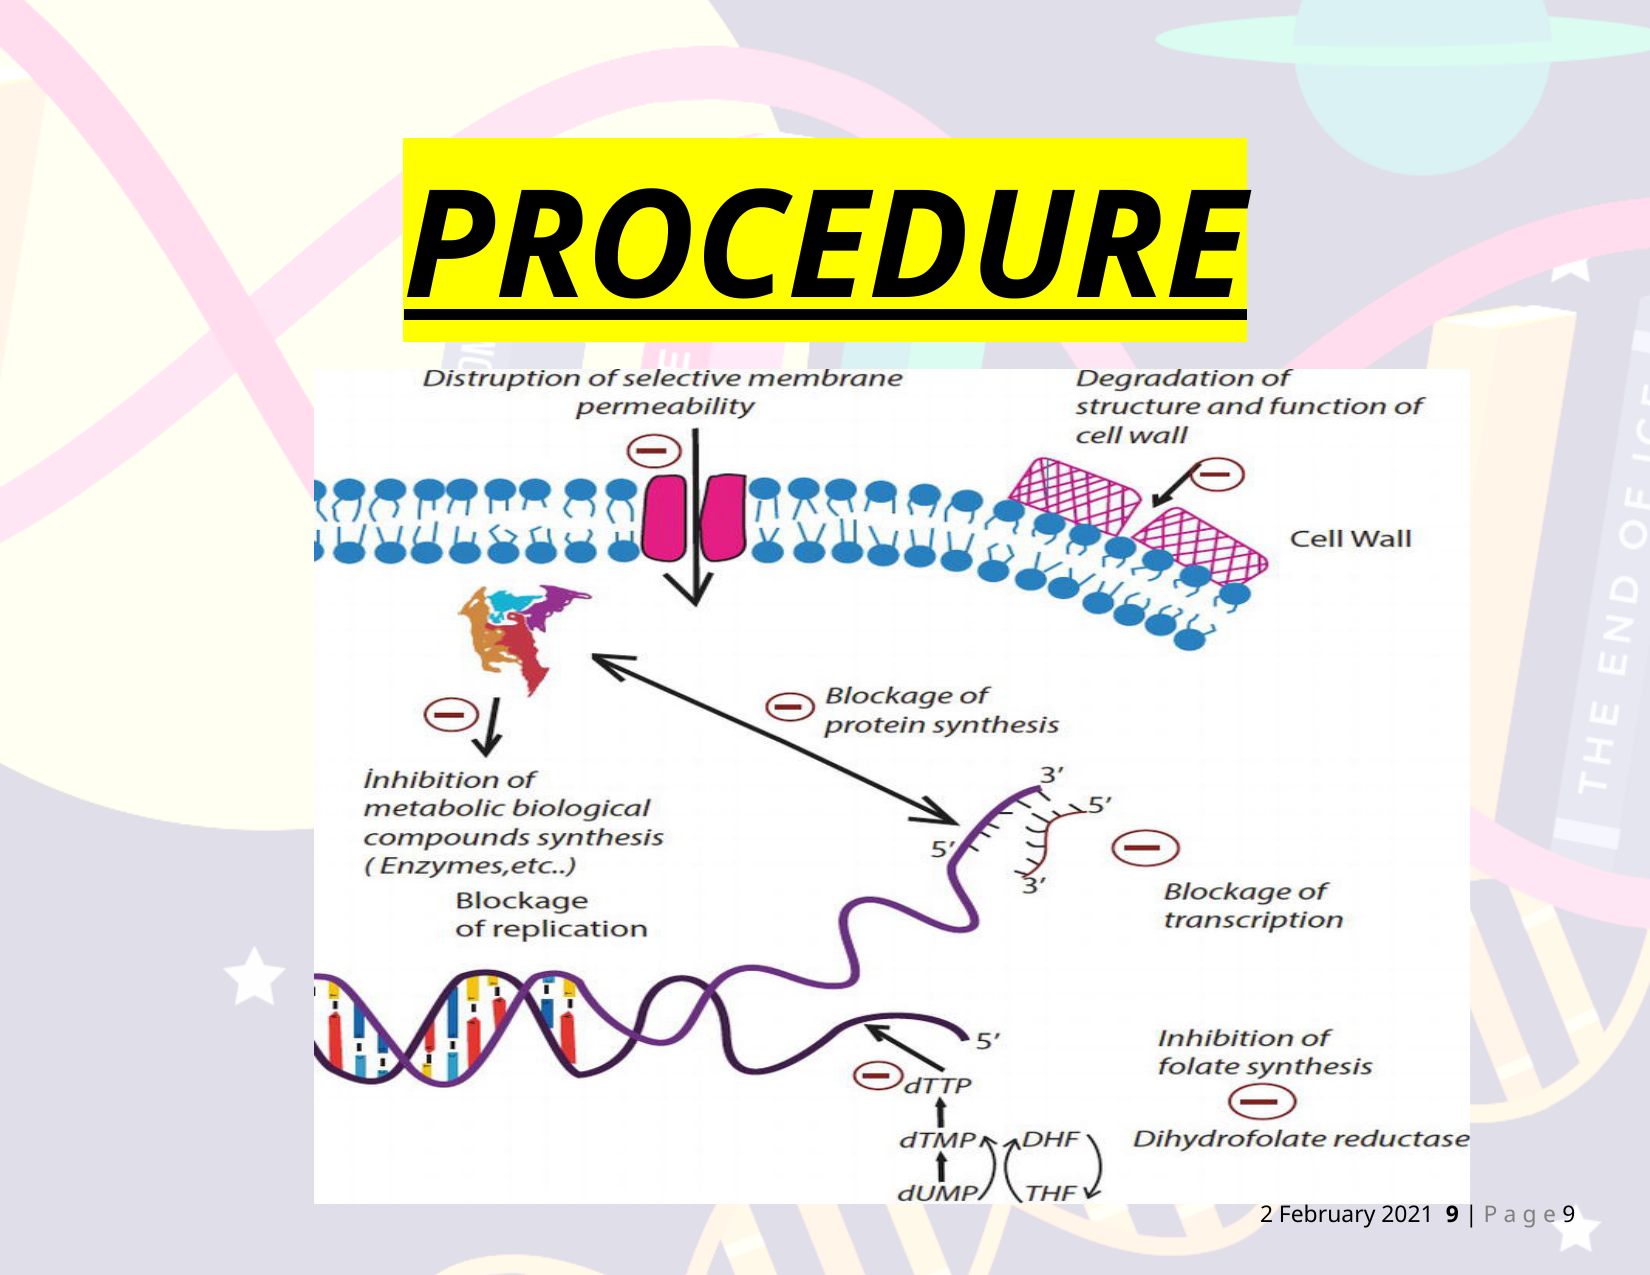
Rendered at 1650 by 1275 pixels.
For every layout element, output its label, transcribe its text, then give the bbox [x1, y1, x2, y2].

picture [314, 369, 1471, 1204]
text PROCEDURE [135, 137, 1515, 342]
